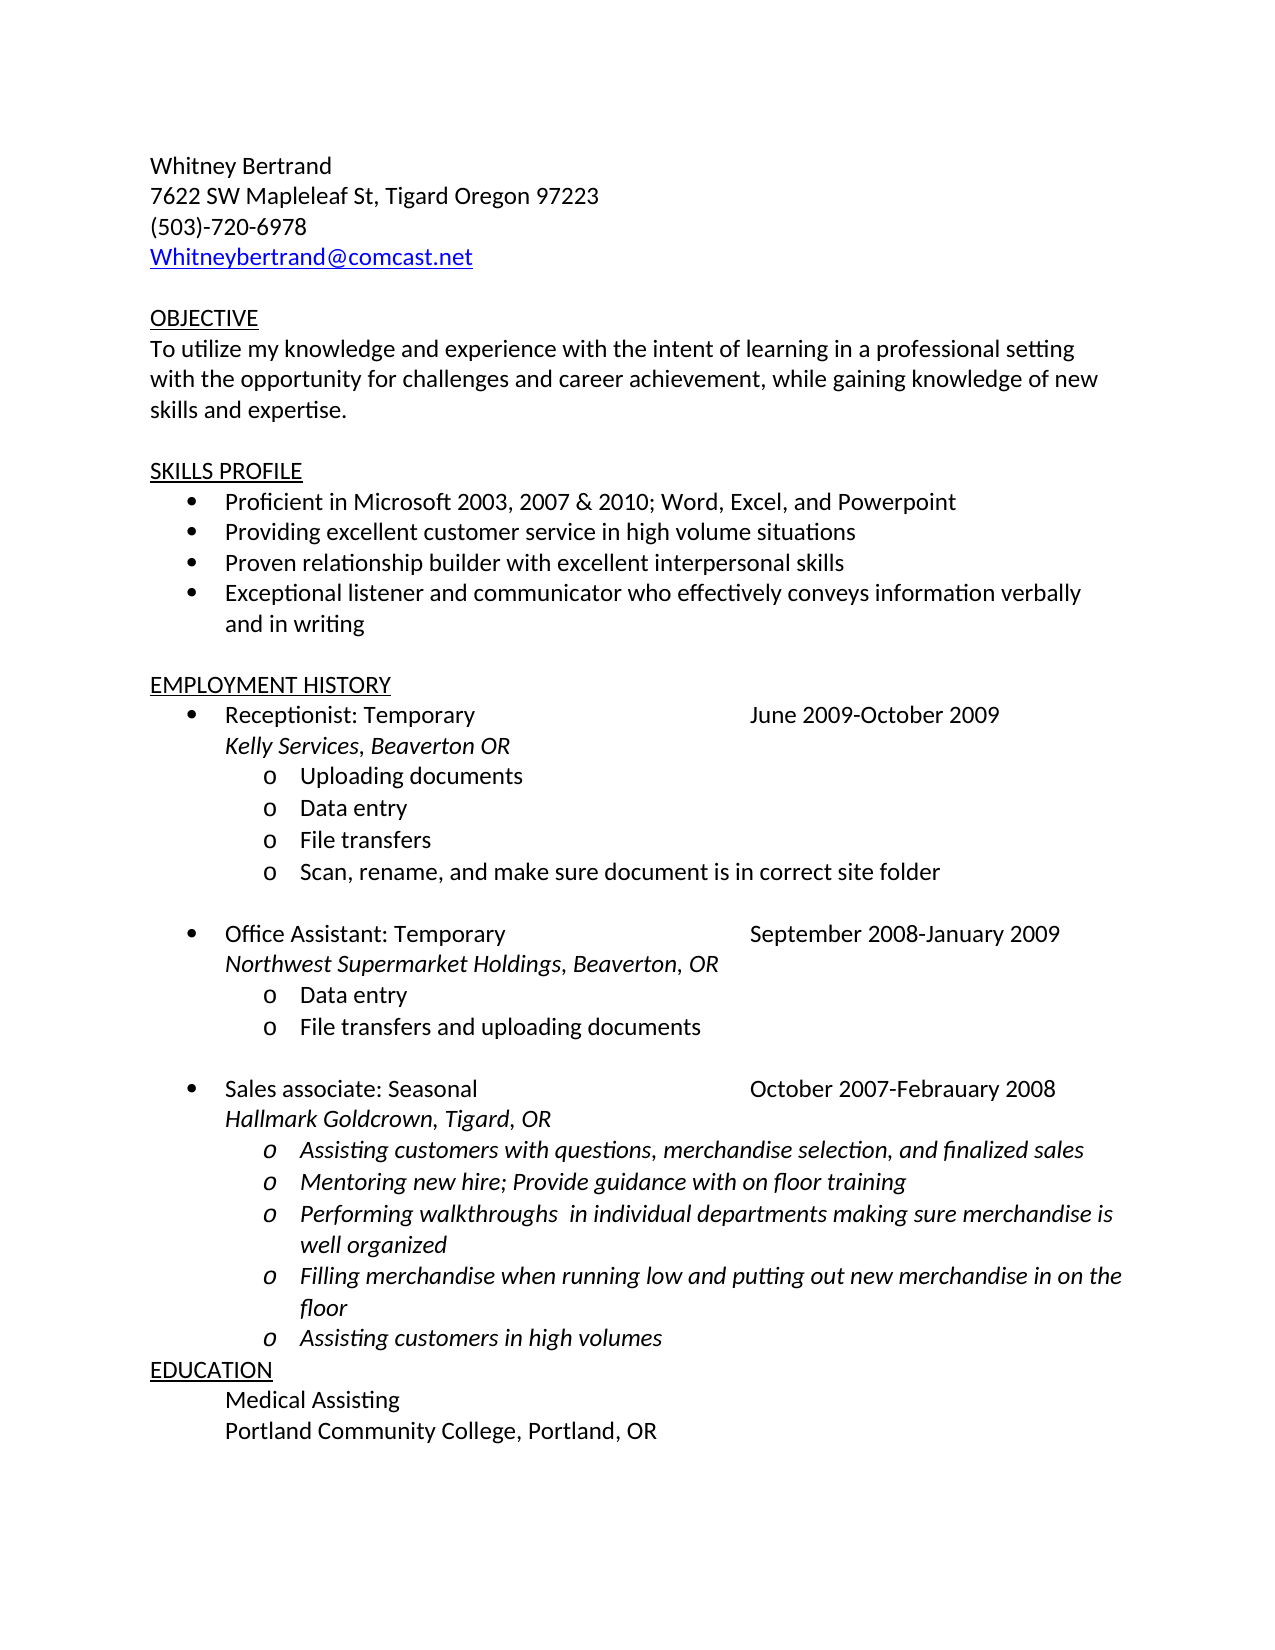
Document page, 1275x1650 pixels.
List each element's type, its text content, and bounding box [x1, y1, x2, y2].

list Assisting customers with questions, merchandise selection, and finalized sales [262, 1134, 1125, 1166]
text EDUCATION [150, 1354, 1125, 1384]
list Proven relationship builder with excellent interpersonal skills [187, 547, 1125, 577]
list Data entry [262, 792, 1125, 824]
list Kelly Services, Beaverton OR [225, 730, 1125, 760]
list Hallmark Goldcrown, Tigard, OR [225, 1104, 1125, 1134]
text SKILLS PROFILE [150, 455, 1125, 486]
text Whitneybertrand@comcast.net [150, 242, 1125, 272]
list Proficient in Microsoft 2003, 2007 & 2010; Word, Excel, and Powerpoint [187, 486, 1125, 516]
list Performing walkthroughs in individual departments making sure merchandise is well organized [262, 1198, 1125, 1260]
list Mentoring new hire; Provide guidance with on floor training [262, 1166, 1125, 1198]
list Sales associate: Seasonal October 2007-Febrauary 2008 [187, 1073, 1125, 1104]
list Exceptional listener and communicator who effectively conveys information verbally and in writing [187, 577, 1125, 638]
list Providing excellent customer service in high volume situations [187, 516, 1125, 547]
list Filling merchandise when running low and putting out new merchandise in on the floor [262, 1260, 1125, 1322]
list Receptionist: Temporary June 2009-October 2009 [187, 699, 1125, 730]
list File transfers and uploading documents [262, 1011, 1125, 1043]
list Medical Assisting [225, 1384, 1125, 1415]
text Whitney Bertrand [150, 150, 1125, 181]
list Northwest Supermarket Holdings, Beaverton, OR [225, 948, 1125, 979]
list Office Assistant: Temporary September 2008-January 2009 [187, 918, 1125, 948]
list Assisting customers in high volumes [262, 1322, 1125, 1354]
text To utilize my knowledge and experience with the intent of learning in a professional setting with the opportunity for challenges and career achievement, while gaining knowledge of new skills and expertise. [150, 333, 1125, 425]
text OBJECTIVE [150, 303, 1125, 333]
text EMPLOYMENT HISTORY [150, 669, 1125, 699]
list Uploading documents [262, 760, 1125, 792]
list Portland Community College, Portland, OR [225, 1415, 1125, 1446]
list File transfers [262, 824, 1125, 856]
list Data entry [262, 979, 1125, 1011]
text (503)-720-6978 [150, 211, 1125, 242]
list Scan, rename, and make sure document is in correct site folder [262, 856, 1125, 887]
text 7622 SW Mapleleaf St, Tigard Oregon 97223 [150, 181, 1125, 211]
